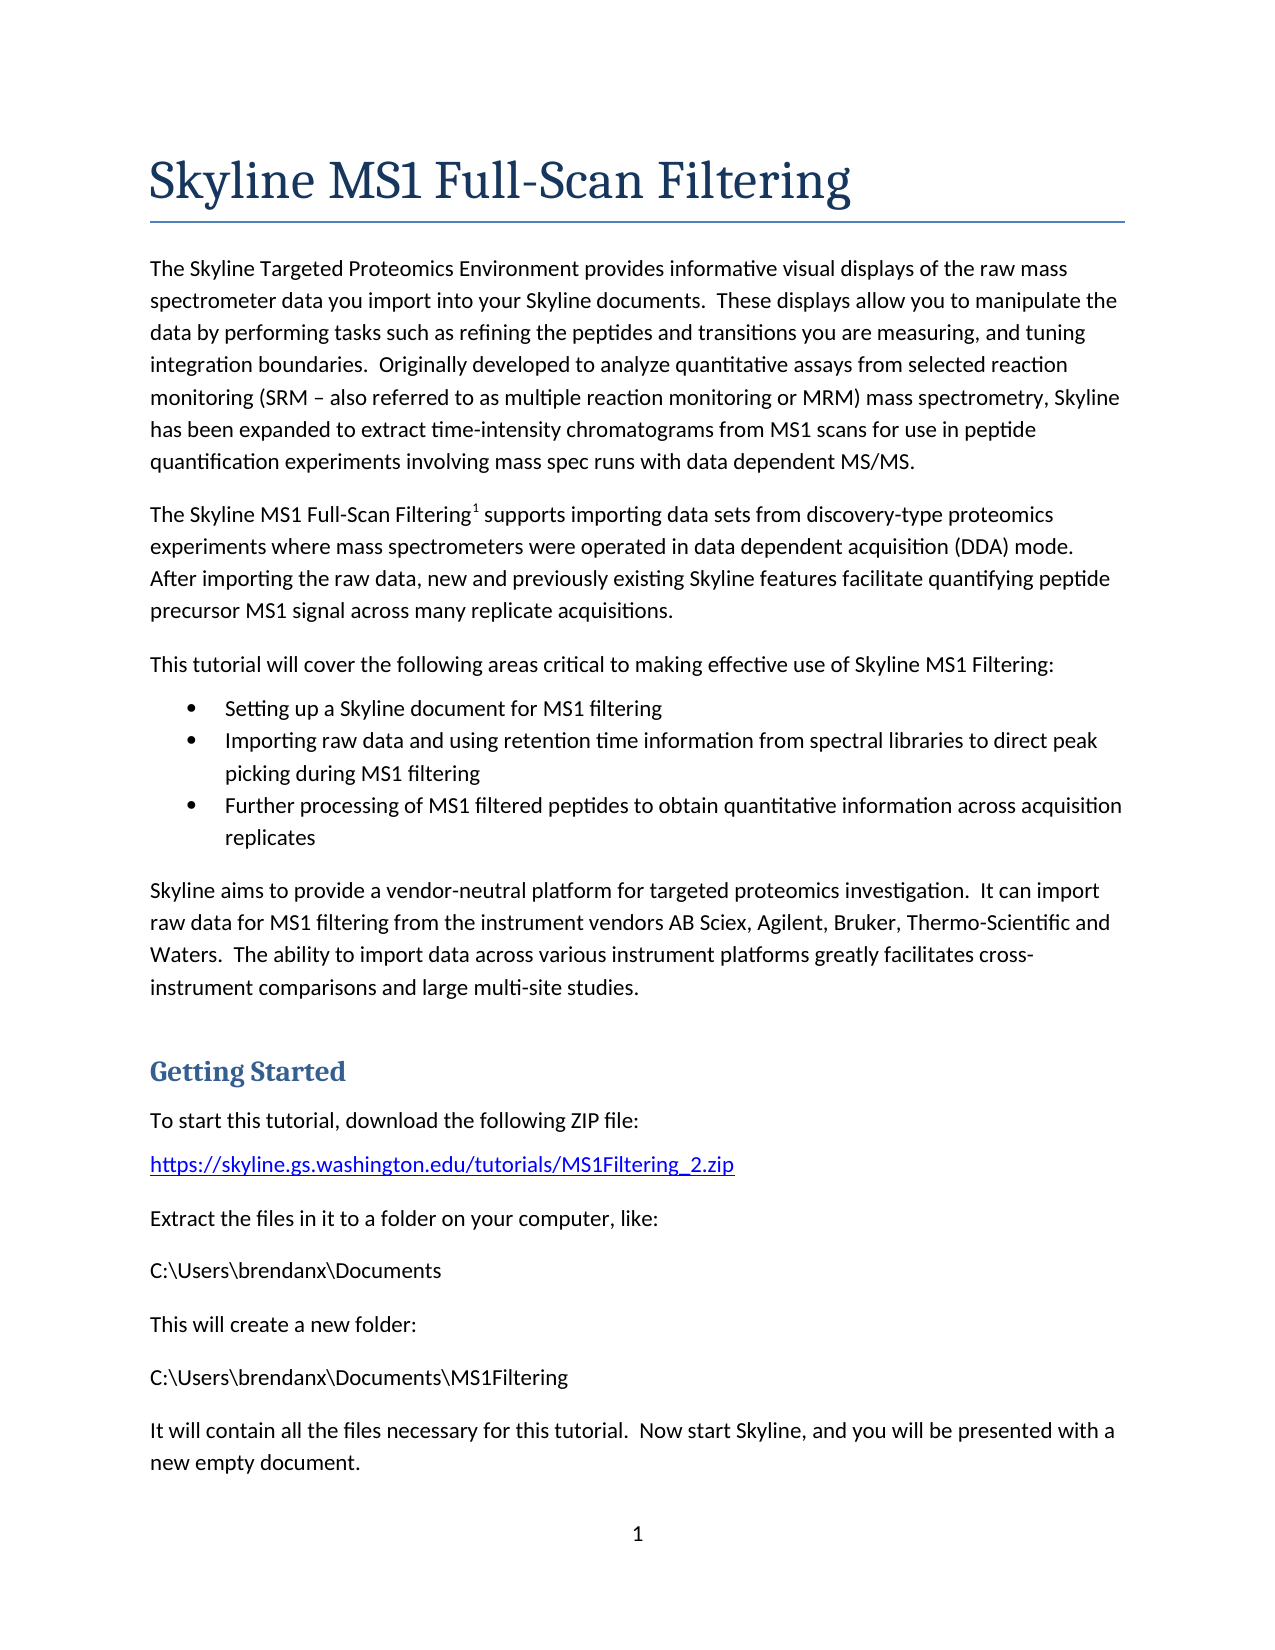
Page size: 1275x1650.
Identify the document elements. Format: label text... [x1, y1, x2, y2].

text https://skyline.gs.washington.edu/tutorials/MS1Filtering_2.zip [150, 1151, 1125, 1179]
text This tutorial will cover the following areas critical to making effective use of Skyline MS1 Filtering: [150, 650, 1125, 678]
text To start this tutorial, download the following ZIP file: [150, 1106, 1125, 1134]
text This will create a new folder: [150, 1310, 1125, 1338]
text It will contain all the files necessary for this tutorial. Now start Skyline, and you will be presented with a new empty document. [150, 1416, 1125, 1476]
list Setting up a Skyline document for MS1 filtering [187, 694, 1125, 722]
text The Skyline MS1 Full-Scan Filtering1 supports importing data sets from discovery-type proteomics experiments where mass spectrometers were operated in data dependent acquisition (DDA) mode. After importing the raw data, new and previously existing Skyline features facilitate quantifying peptide precursor MS1 signal across many replicate acquisitions. [150, 500, 1125, 625]
text C:\Users\brendanx\Documents [150, 1257, 1125, 1285]
list Further processing of MS1 filtered peptides to obtain quantitative information across acquisition replicates [187, 791, 1125, 851]
subtitle Getting Started [150, 1055, 1125, 1088]
text Extract the files in it to a folder on your computer, like: [150, 1204, 1125, 1232]
text Skyline aims to provide a vendor-neutral platform for targeted proteomics investigation. It can import raw data for MS1 filtering from the instrument vendors AB Sciex, Agilent, Bruker, Thermo-Scientific and Waters. The ability to import data across various instrument platforms greatly facilitates cross-instrument comparisons and large multi-site studies. [150, 876, 1125, 1001]
text C:\Users\brendanx\Documents\MS1Filtering [150, 1363, 1125, 1391]
text The Skyline Targeted Proteomics Environment provides informative visual displays of the raw mass spectrometer data you import into your Skyline documents. These displays allow you to manipulate the data by performing tasks such as refining the peptides and transitions you are measuring, and tuning integration boundaries. Originally developed to analyze quantitative assays from selected reaction monitoring (SRM – also referred to as multiple reaction monitoring or MRM) mass spectrometry, Skyline has been expanded to extract time-intensity chromatograms from MS1 scans for use in peptide quantification experiments involving mass spec runs with data dependent MS/MS. [150, 254, 1125, 475]
title Skyline MS1 Full-Scan Filtering [150, 150, 1125, 221]
list Importing raw data and using retention time information from spectral libraries to direct peak picking during MS1 filtering [187, 727, 1125, 787]
